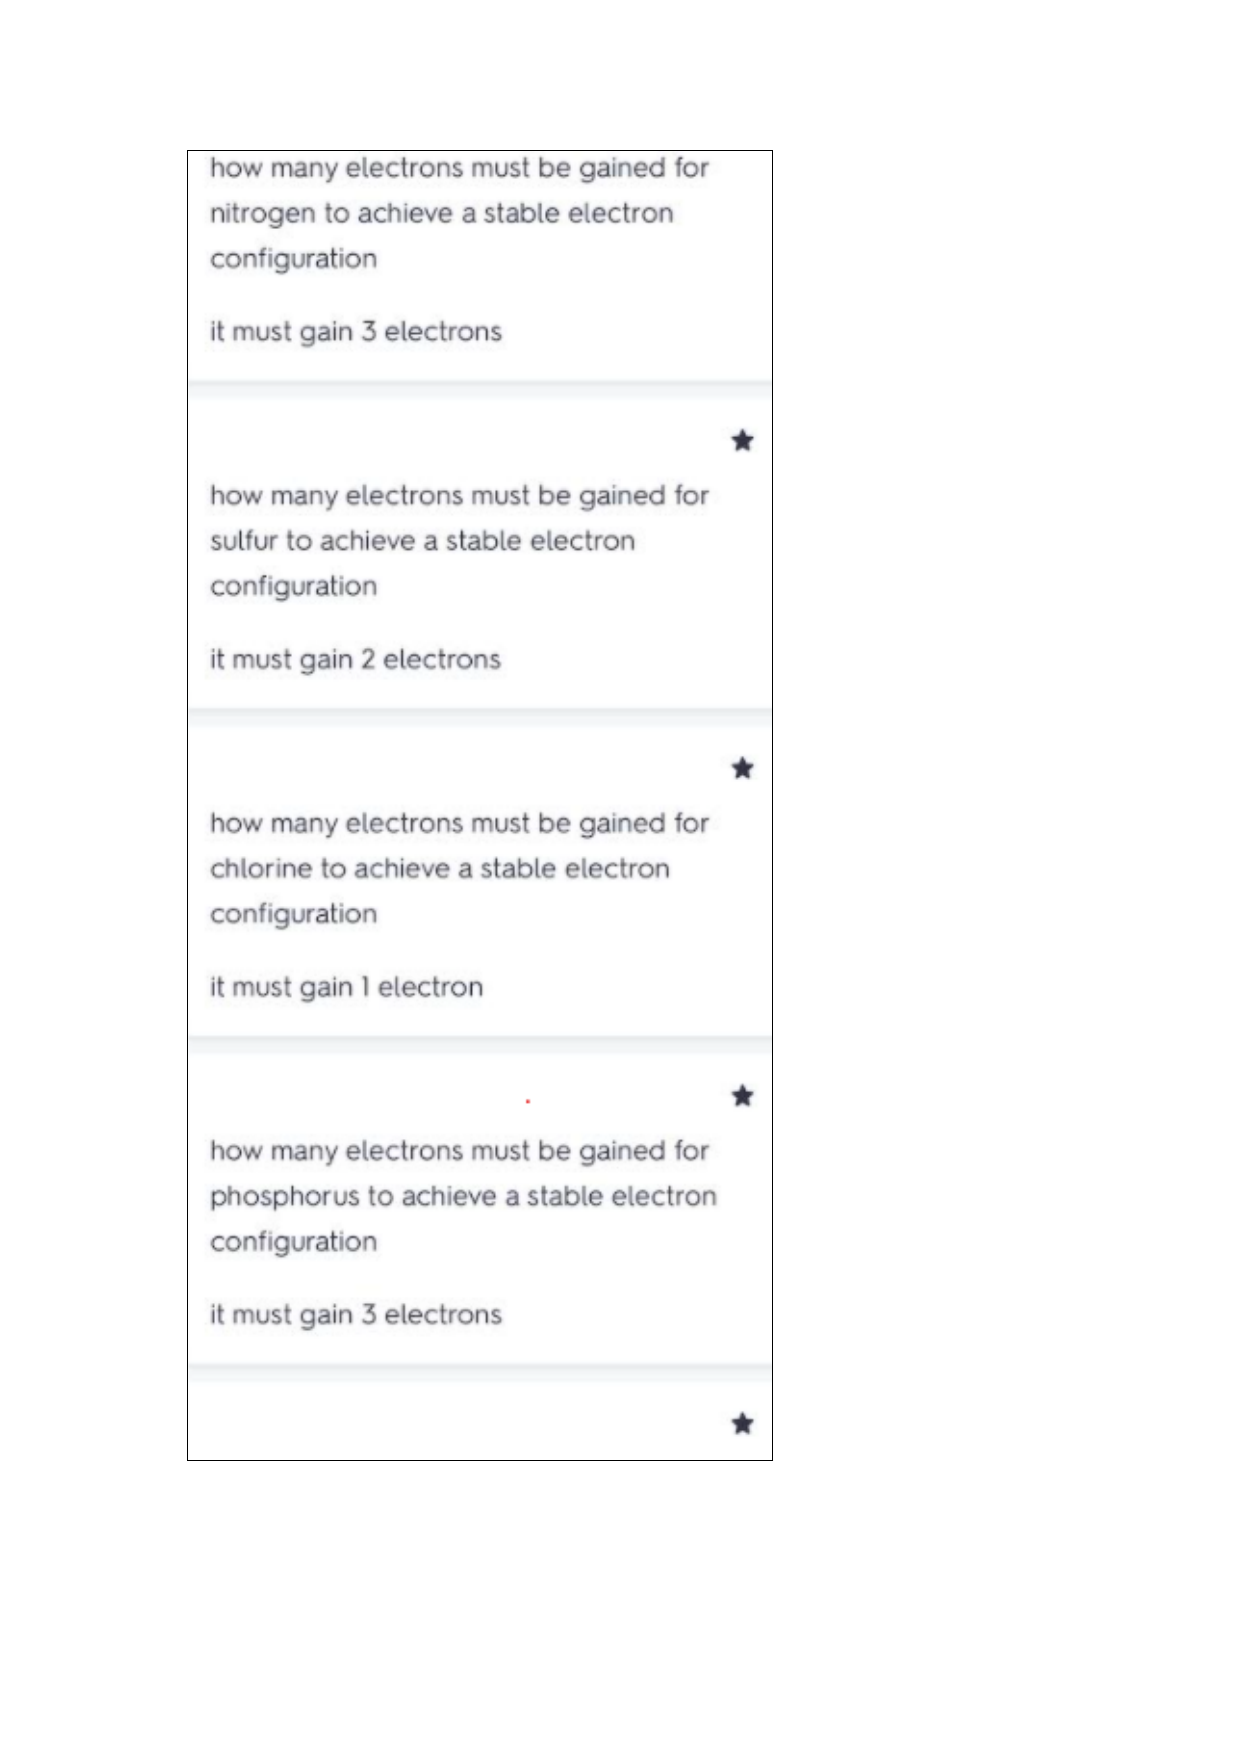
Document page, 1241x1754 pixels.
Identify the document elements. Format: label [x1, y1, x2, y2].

picture [188, 151, 772, 1460]
